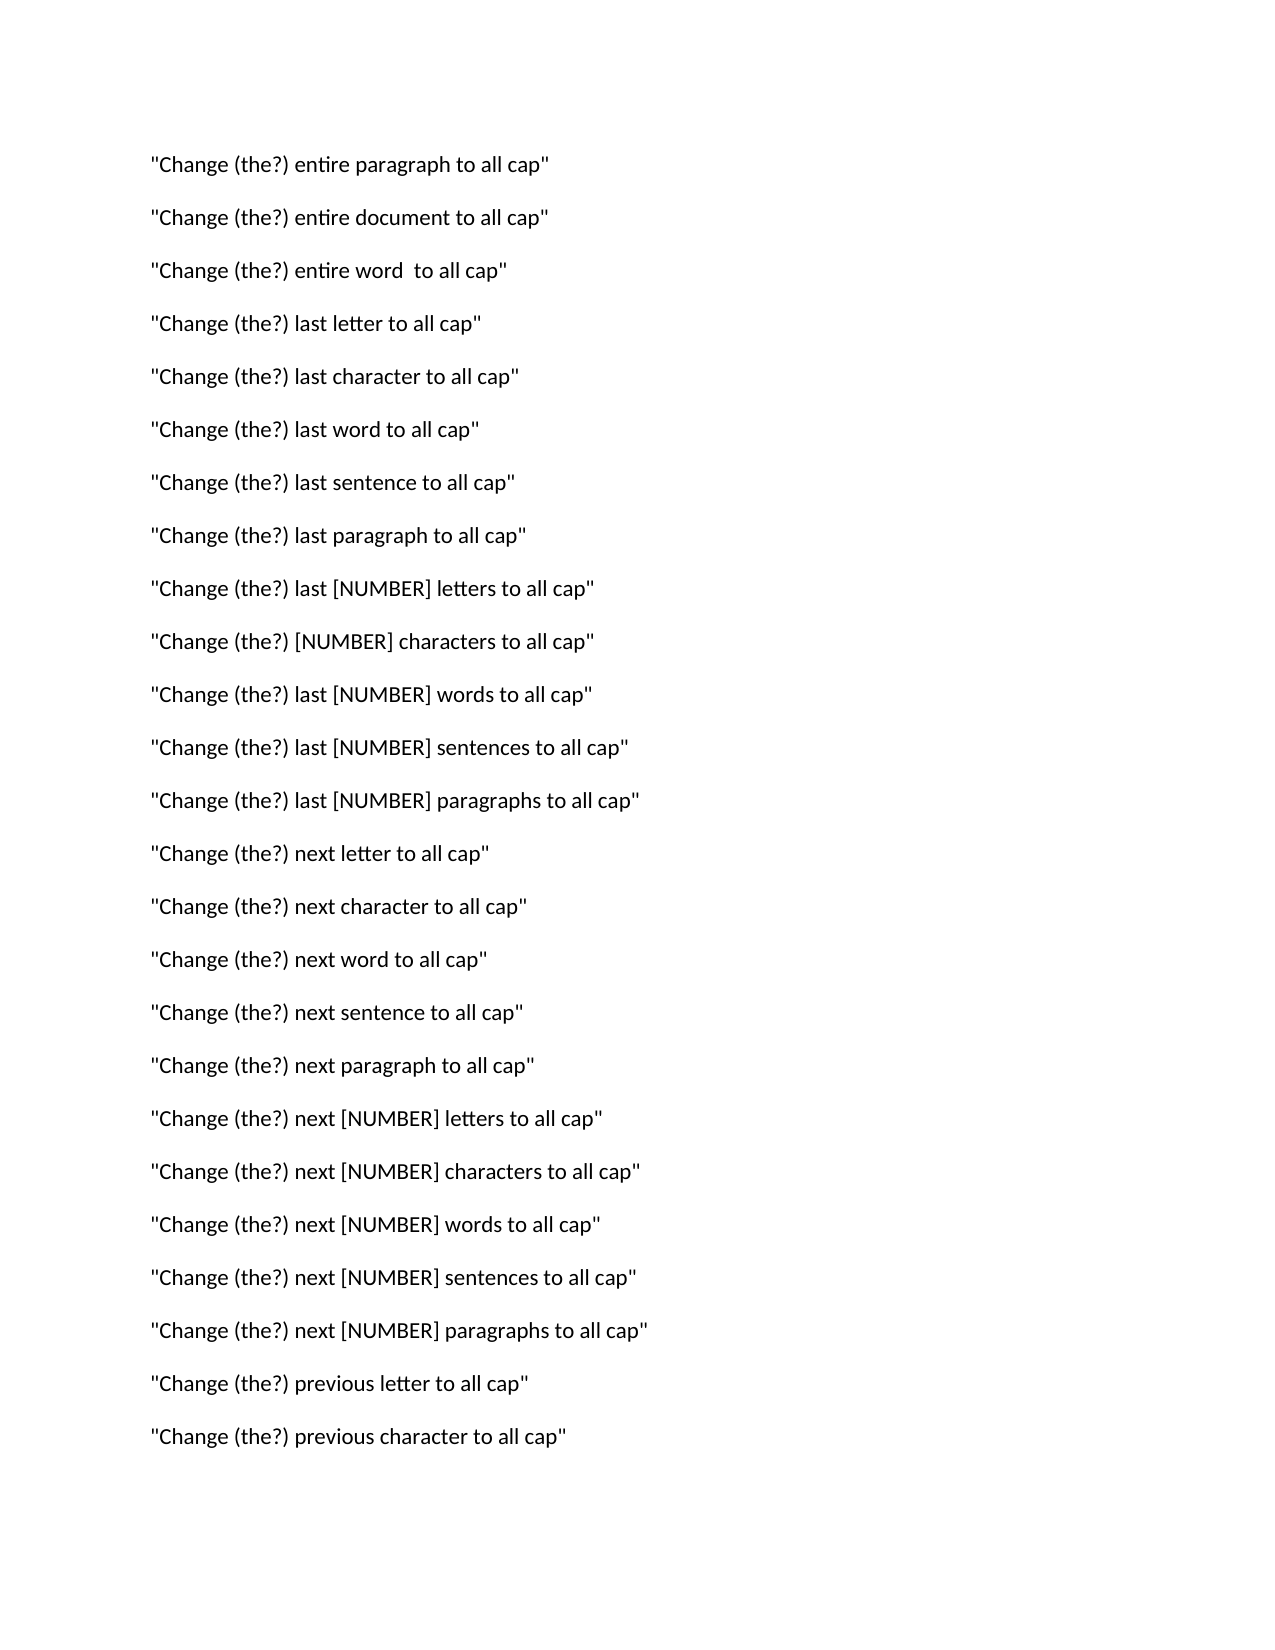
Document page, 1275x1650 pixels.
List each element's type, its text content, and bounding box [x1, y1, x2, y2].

text "Change (the?) last letter to all cap" [150, 309, 1125, 337]
text "Change (the?) last character to all cap" [150, 362, 1125, 390]
text "Change (the?) next [NUMBER] letters to all cap" [150, 1104, 1125, 1132]
text "Change (the?) last [NUMBER] sentences to all cap" [150, 733, 1125, 761]
text "Change (the?) last paragraph to all cap" [150, 521, 1125, 549]
text "Change (the?) next [NUMBER] characters to all cap" [150, 1157, 1125, 1185]
text "Change (the?) next [NUMBER] words to all cap" [150, 1210, 1125, 1238]
text "Change (the?) last sentence to all cap" [150, 468, 1125, 496]
text "Change (the?) entire paragraph to all cap" [150, 150, 1125, 178]
text "Change (the?) last [NUMBER] words to all cap" [150, 680, 1125, 708]
text "Change (the?) next character to all cap" [150, 892, 1125, 920]
text "Change (the?) last [NUMBER] paragraphs to all cap" [150, 786, 1125, 814]
text "Change (the?) last word to all cap" [150, 415, 1125, 443]
text "Change (the?) next [NUMBER] paragraphs to all cap" [150, 1316, 1125, 1344]
text "Change (the?) next letter to all cap" [150, 839, 1125, 867]
text "Change (the?) entire document to all cap" [150, 203, 1125, 231]
text "Change (the?) [NUMBER] characters to all cap" [150, 627, 1125, 655]
text "Change (the?) next [NUMBER] sentences to all cap" [150, 1263, 1125, 1291]
text "Change (the?) next word to all cap" [150, 945, 1125, 973]
text "Change (the?) last [NUMBER] letters to all cap" [150, 574, 1125, 602]
text "Change (the?) next paragraph to all cap" [150, 1051, 1125, 1079]
text "Change (the?) previous letter to all cap" [150, 1369, 1125, 1397]
text "Change (the?) previous character to all cap" [150, 1422, 1125, 1451]
text "Change (the?) next sentence to all cap" [150, 998, 1125, 1026]
text "Change (the?) entire word to all cap" [150, 256, 1125, 284]
